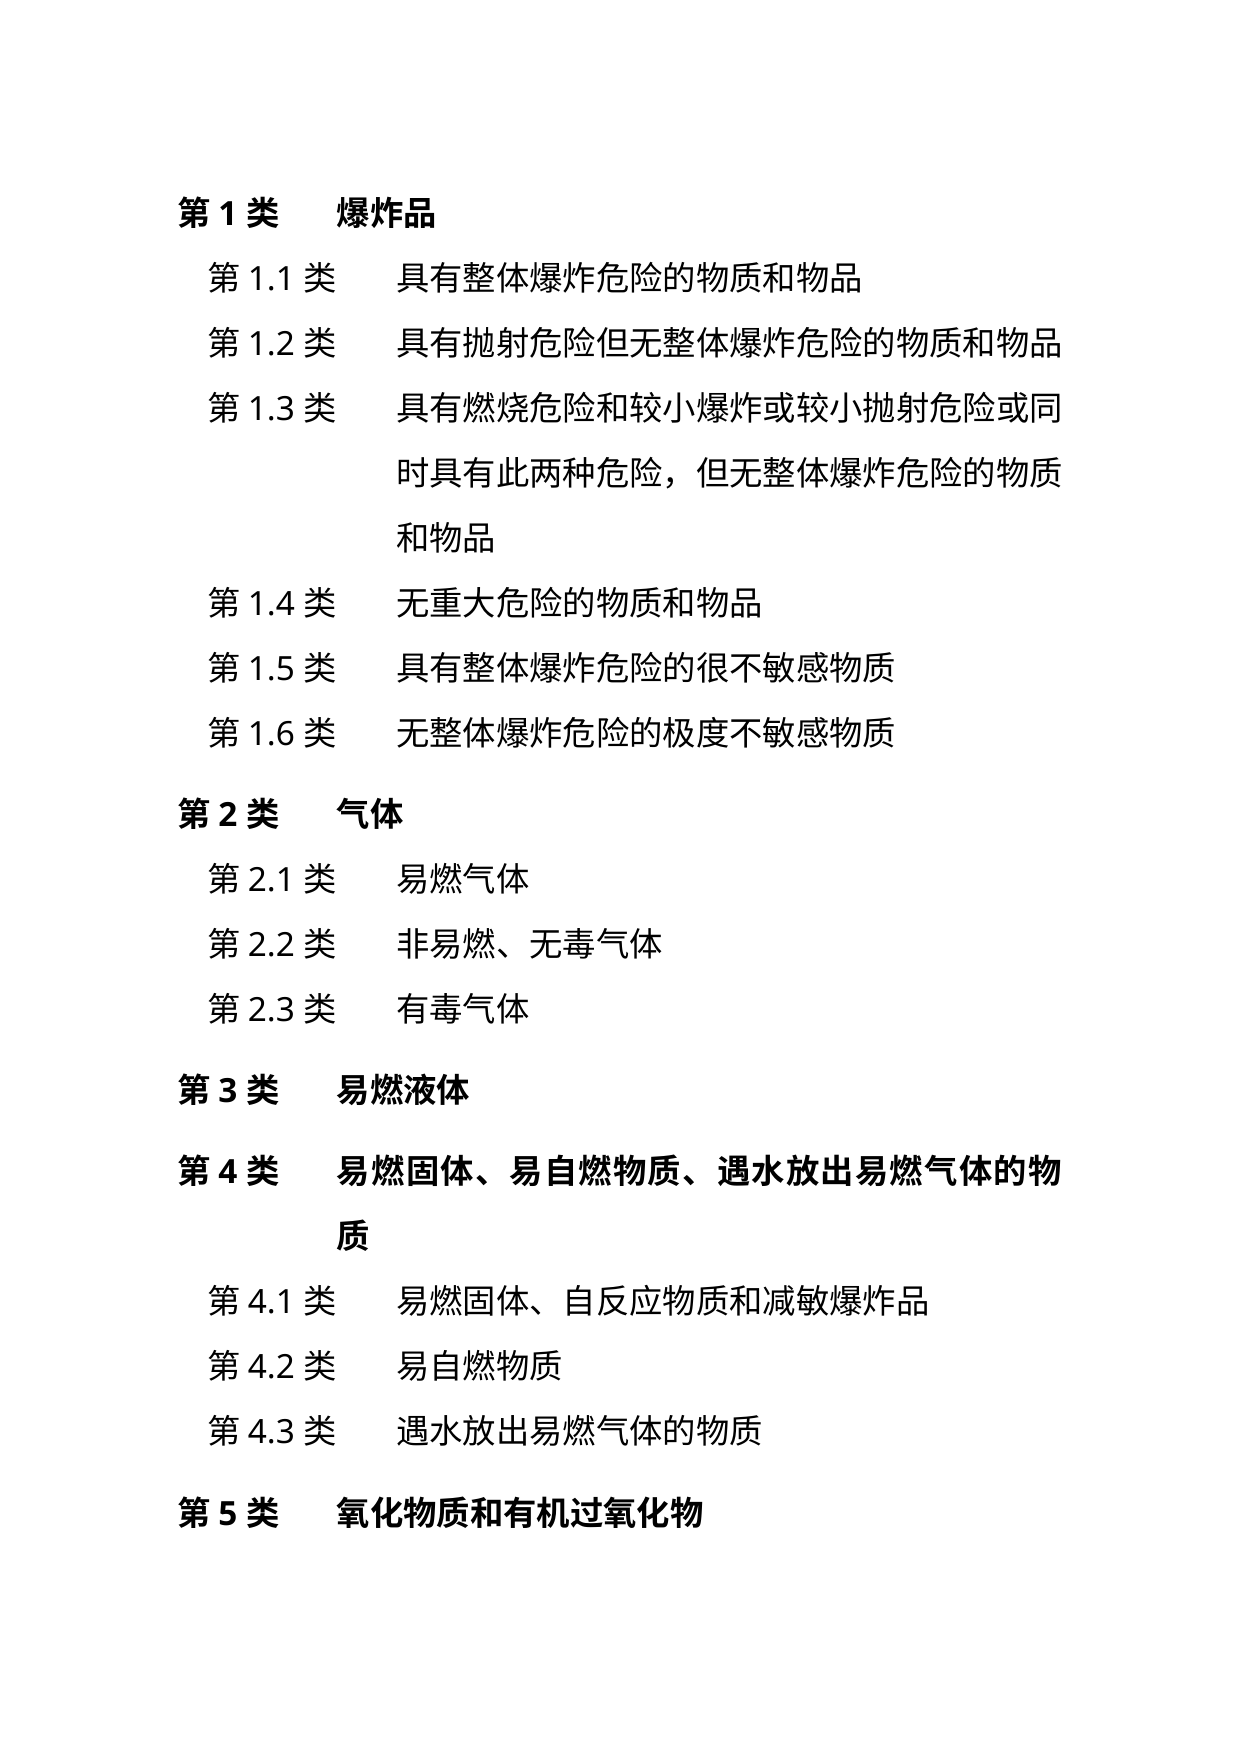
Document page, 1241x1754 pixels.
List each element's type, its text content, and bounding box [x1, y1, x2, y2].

list 易燃固体、易自燃物质、遇水放出易燃气体的物质 [177, 1137, 1063, 1267]
list 具有整体爆炸危险的很不敏感物质 [207, 633, 1063, 698]
list 易自燃物质 [207, 1332, 1063, 1397]
list 具有抛射危险但无整体爆炸危险的物质和物品 [207, 308, 1063, 373]
list 气体 [177, 779, 1063, 844]
list 易燃固体、自反应物质和减敏爆炸品 [207, 1267, 1063, 1332]
list 爆炸品 [177, 178, 1063, 243]
list 易燃气体 [207, 844, 1063, 909]
list 具有整体爆炸危险的物质和物品 [207, 243, 1063, 308]
list 有毒气体 [207, 974, 1063, 1039]
list 无重大危险的物质和物品 [207, 568, 1063, 633]
list 氧化物质和有机过氧化物 [177, 1478, 1063, 1543]
list 无整体爆炸危险的极度不敏感物质 [207, 698, 1063, 763]
list 易燃液体 [177, 1056, 1063, 1121]
list 具有燃烧危险和较小爆炸或较小抛射危险或同时具有此两种危险，但无整体爆炸危险的物质和物品 [207, 373, 1063, 568]
list 遇水放出易燃气体的物质 [207, 1397, 1063, 1462]
list 非易燃、无毒气体 [207, 909, 1063, 974]
